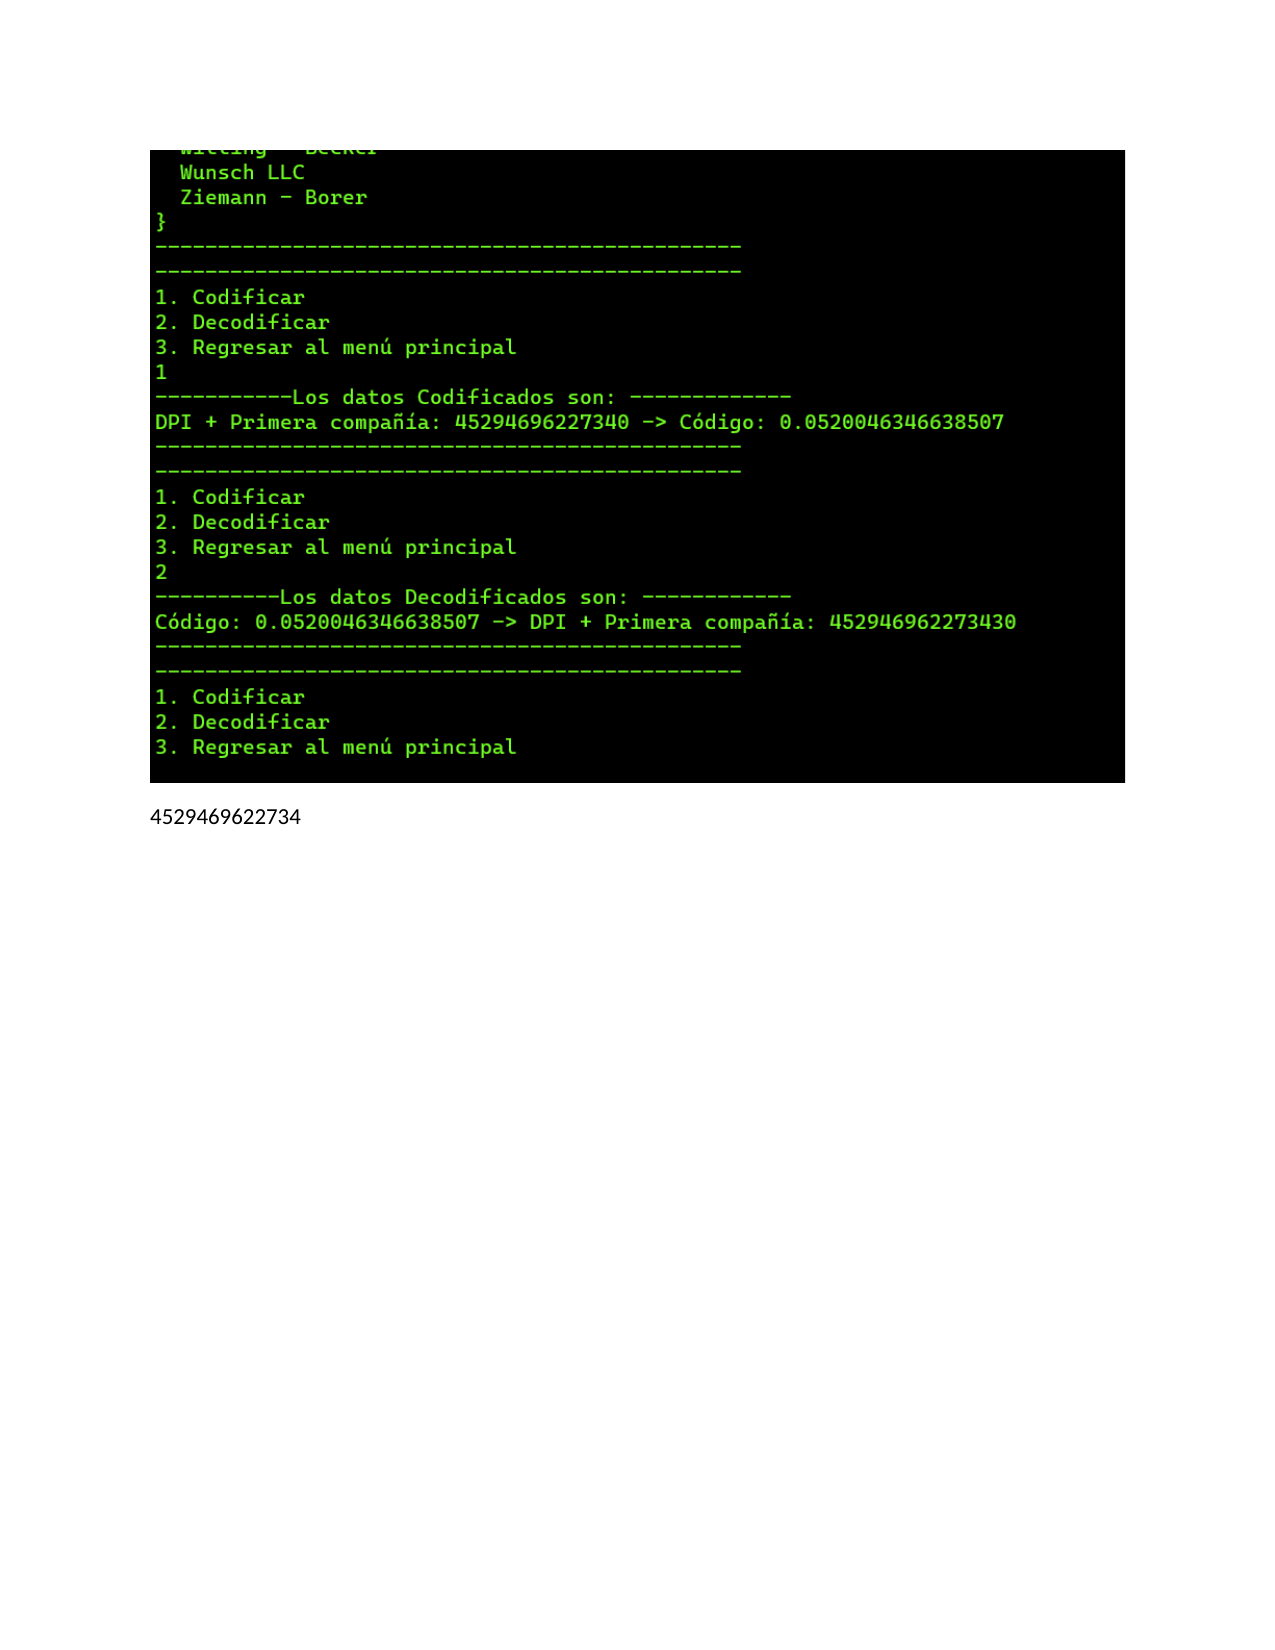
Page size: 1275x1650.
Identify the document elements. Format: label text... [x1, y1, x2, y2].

text 4529469622734 [150, 802, 1125, 830]
picture [150, 150, 1125, 783]
